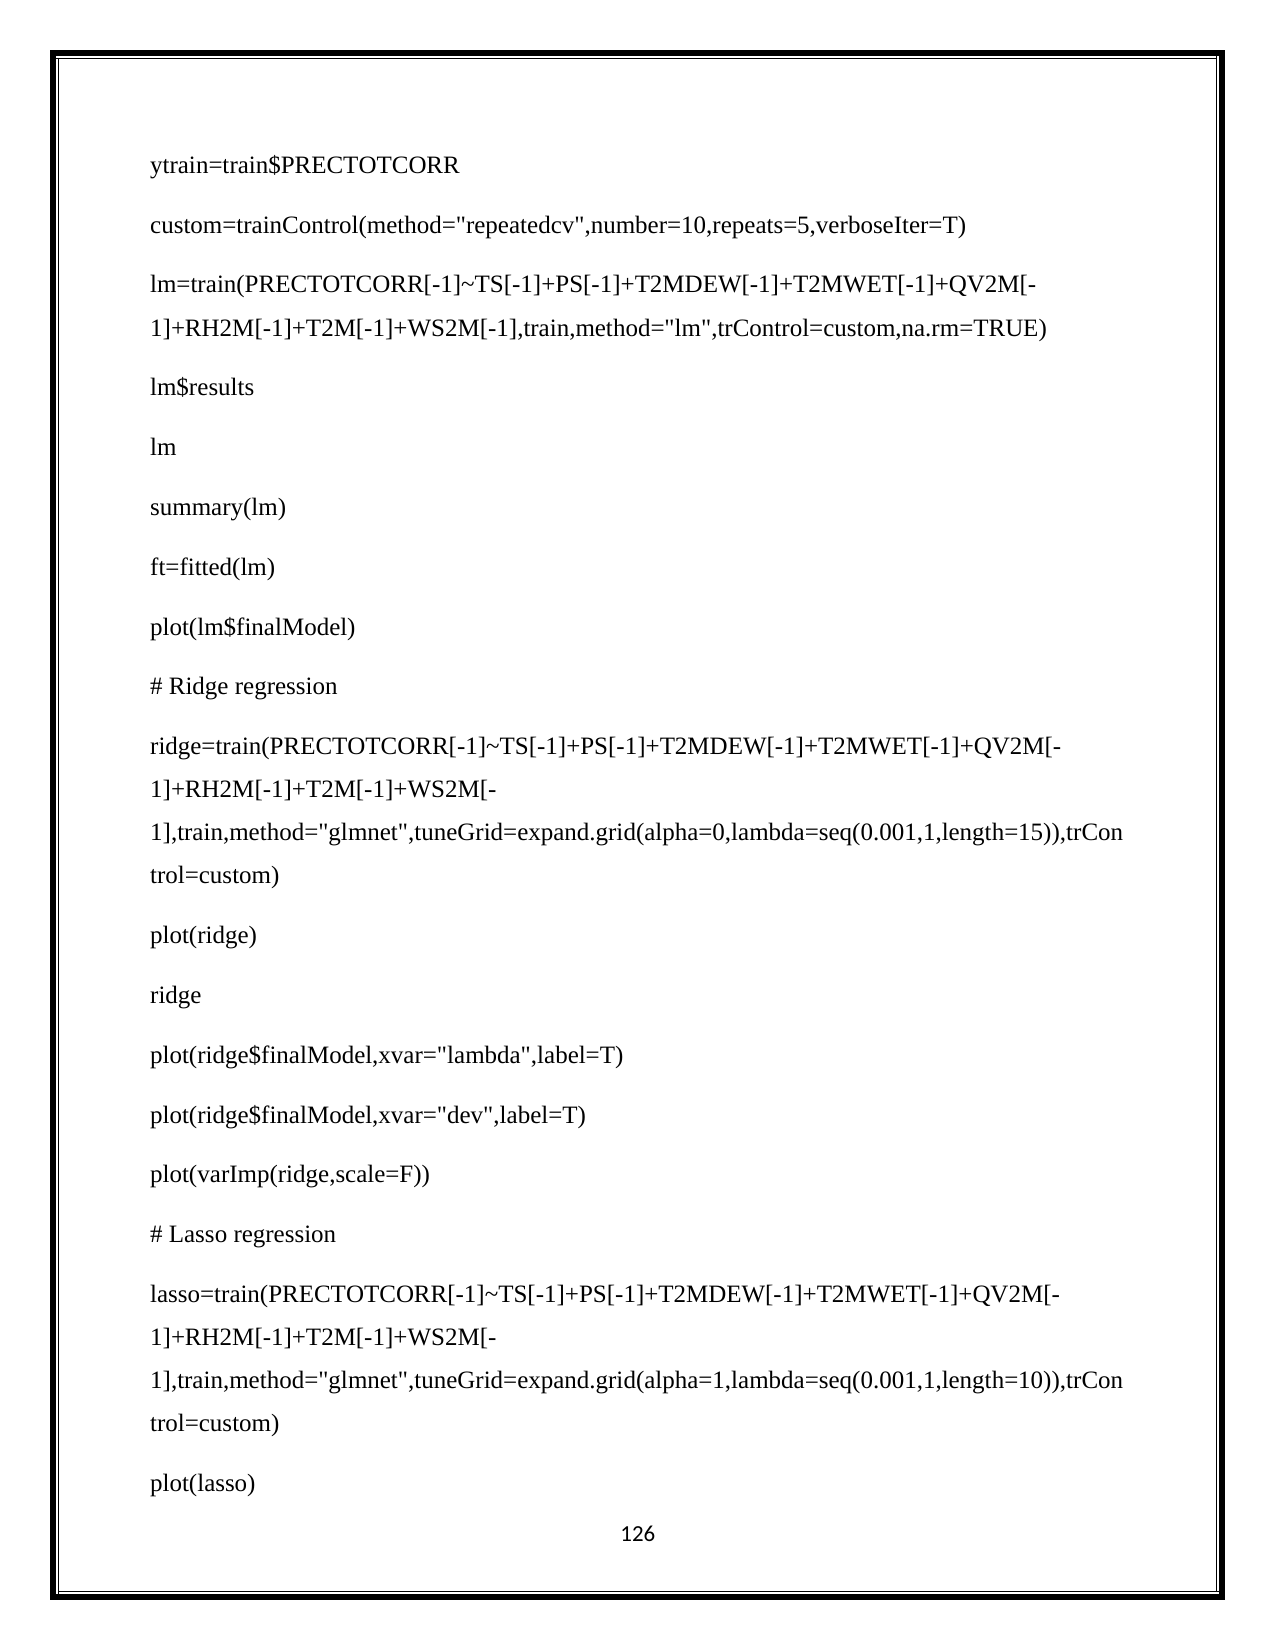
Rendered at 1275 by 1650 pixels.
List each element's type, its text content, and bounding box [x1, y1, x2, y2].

text plot(lasso) [150, 1468, 1125, 1497]
text lm [150, 432, 1125, 461]
text lm$results [150, 372, 1125, 401]
text ridge=train(PRECTOTCORR[-1]~TS[-1]+PS[-1]+T2MDEW[-1]+T2MWET[-1]+QV2M[-1]+RH2M[-1]+T2M[-1]+WS2M[-1],train,method="glmnet",tuneGrid=expand.grid(alpha=0,lambda=seq(0.001,1,length=15)),trControl=custom) [150, 731, 1125, 889]
text plot(lm$finalModel) [150, 612, 1125, 640]
text # Ridge regression [150, 671, 1125, 700]
text plot(ridge$finalModel,xvar="dev",label=T) [150, 1100, 1125, 1128]
text plot(ridge) [150, 920, 1125, 949]
text plot(varImp(ridge,scale=F)) [150, 1159, 1125, 1188]
text ytrain=train$PRECTOTCORR [150, 150, 1125, 179]
text ft=fitted(lm) [150, 552, 1125, 581]
text ridge [150, 980, 1125, 1009]
text custom=trainControl(method="repeatedcv",number=10,repeats=5,verboseIter=T) [150, 210, 1125, 238]
text lm=train(PRECTOTCORR[-1]~TS[-1]+PS[-1]+T2MDEW[-1]+T2MWET[-1]+QV2M[-1]+RH2M[-1]+T2M[-1]+WS2M[-1],train,method="lm",trControl=custom,na.rm=TRUE) [150, 269, 1125, 341]
text # Lasso regression [150, 1219, 1125, 1248]
text lasso=train(PRECTOTCORR[-1]~TS[-1]+PS[-1]+T2MDEW[-1]+T2MWET[-1]+QV2M[-1]+RH2M[-1]+T2M[-1]+WS2M[-1],train,method="glmnet",tuneGrid=expand.grid(alpha=1,lambda=seq(0.001,1,length=10)),trControl=custom) [150, 1279, 1125, 1437]
text plot(ridge$finalModel,xvar="lambda",label=T) [150, 1040, 1125, 1069]
text summary(lm) [150, 492, 1125, 521]
